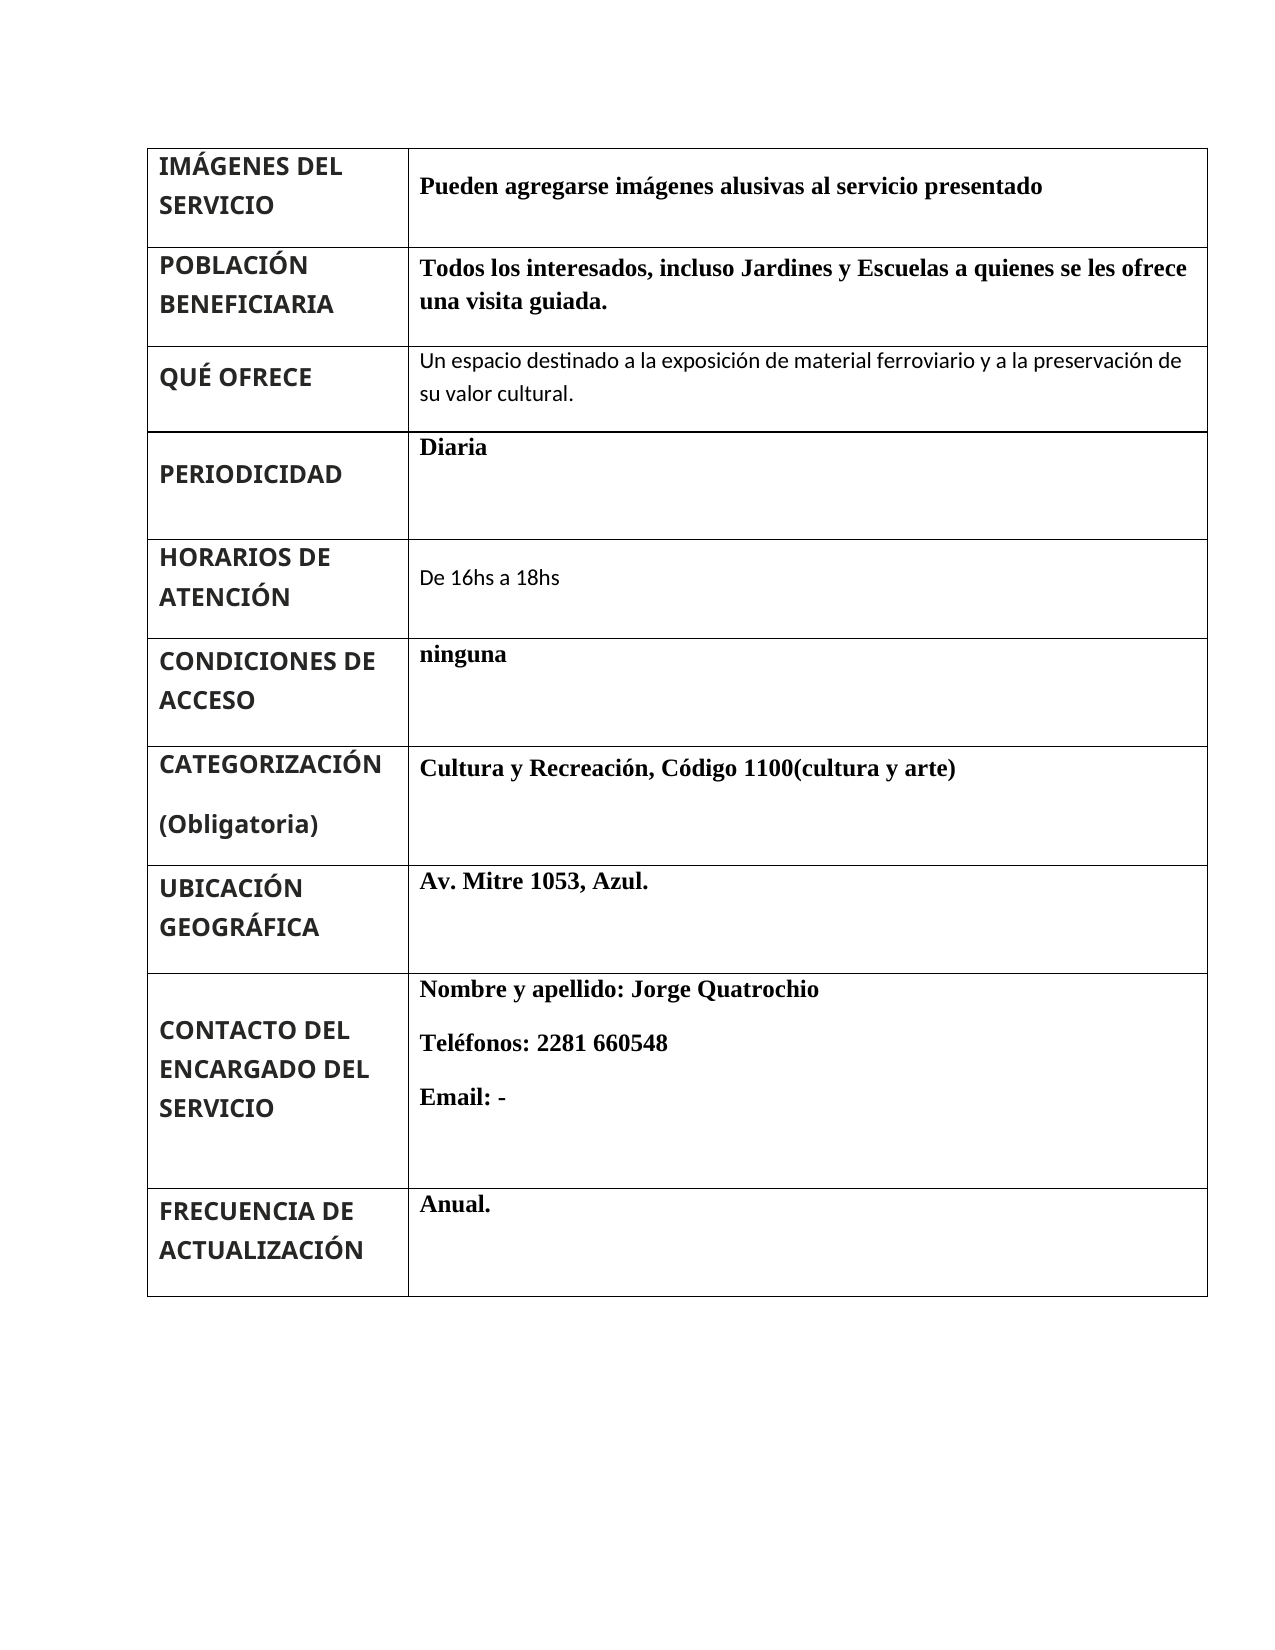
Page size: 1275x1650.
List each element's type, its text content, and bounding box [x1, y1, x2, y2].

table_cell POBLACIÓN BENEFICIARIA [148, 248, 408, 346]
table_cell Diaria [409, 433, 1207, 539]
table_cell CATEGORIZACIÓN (Obligatoria) [148, 747, 408, 865]
table_cell Pueden agregarse imágenes alusivas al servicio presentado [409, 149, 1207, 247]
table_cell Cultura y Recreación, Código 1100(cultura y arte) [409, 747, 1207, 865]
table_cell CONTACTO DEL ENCARGADO DEL SERVICIO [148, 974, 408, 1188]
table_cell De 16hs a 18hs [409, 540, 1207, 638]
table_cell HORARIOS DE ATENCIÓN [148, 540, 408, 638]
table_cell PERIODICIDAD [148, 433, 408, 539]
table_cell Av. Mitre 1053, Azul. [409, 866, 1207, 973]
table_cell Todos los interesados, incluso Jardines y Escuelas a quienes se les ofrece una visita guiada. [409, 248, 1207, 346]
table_cell FRECUENCIA DE ACTUALIZACIÓN [148, 1189, 408, 1296]
table_cell UBICACIÓN GEOGRÁFICA [148, 866, 408, 973]
table_cell ninguna [409, 639, 1207, 746]
table_cell CONDICIONES DE ACCESO [148, 639, 408, 746]
table_cell Un espacio destinado a la exposición de material ferroviario y a la preservación de su valor cultural. [409, 347, 1207, 431]
table_cell Nombre y apellido: Jorge Quatrochio Teléfonos: 2281 660548 Email: - [409, 974, 1207, 1188]
table_cell Anual. [409, 1189, 1207, 1296]
table_cell QUÉ OFRECE [148, 347, 408, 431]
table_cell IMÁGENES DEL SERVICIO [148, 149, 408, 247]
